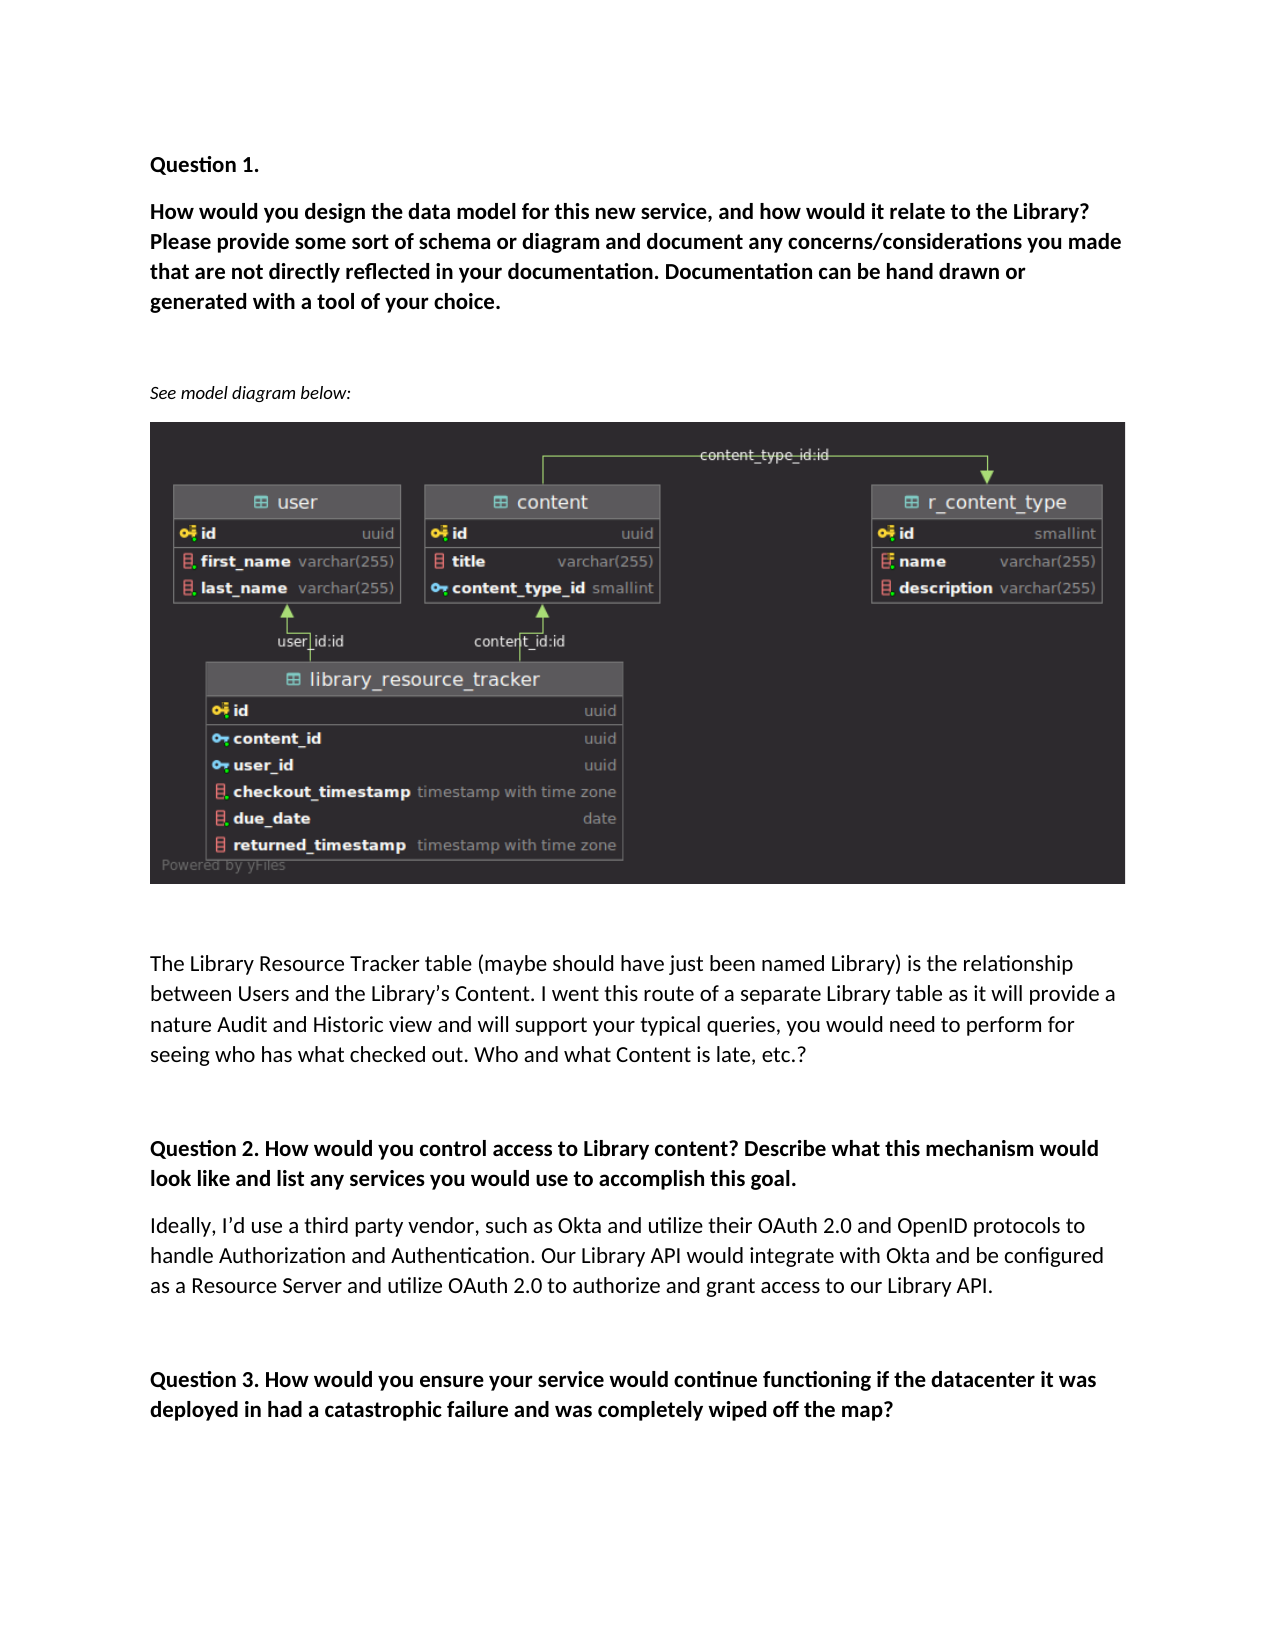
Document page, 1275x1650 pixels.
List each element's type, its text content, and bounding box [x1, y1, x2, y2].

text Question 3. How would you ensure your service would continue functioning if the datacenter it was deployed in had a catastrophic failure and was completely wiped off the map? [150, 1365, 1125, 1423]
text Question 2. How would you control access to Library content? Describe what this mechanism would look like and list any services you would use to accomplish this goal. [150, 1134, 1125, 1192]
text The Library Resource Tracker table (maybe should have just been named Library) is the relationship between Users and the Library’s Content. I went this route of a separate Library table as it will provide a nature Audit and Historic view and will support your typical queries, you would need to perform for seeing who has what checked out. Who and what Content is late, etc.? [150, 949, 1125, 1068]
picture [150, 422, 1125, 884]
text Question 1. [150, 150, 1125, 178]
text How would you design the data model for this new service, and how would it relate to the Library? Please provide some sort of schema or diagram and document any concerns/considerations you made that are not directly reflected in your documentation. Documentation can be hand drawn or generated with a tool of your choice. [150, 197, 1125, 316]
text Ideally, I’d use a third party vendor, such as Okta and utilize their OAuth 2.0 and OpenID protocols to handle Authorization and Authentication. Our Library API would integrate with Okta and be configured as a Resource Server and utilize OAuth 2.0 to authorize and grant access to our Library API. [150, 1211, 1125, 1299]
text See model diagram below: [150, 381, 1125, 404]
